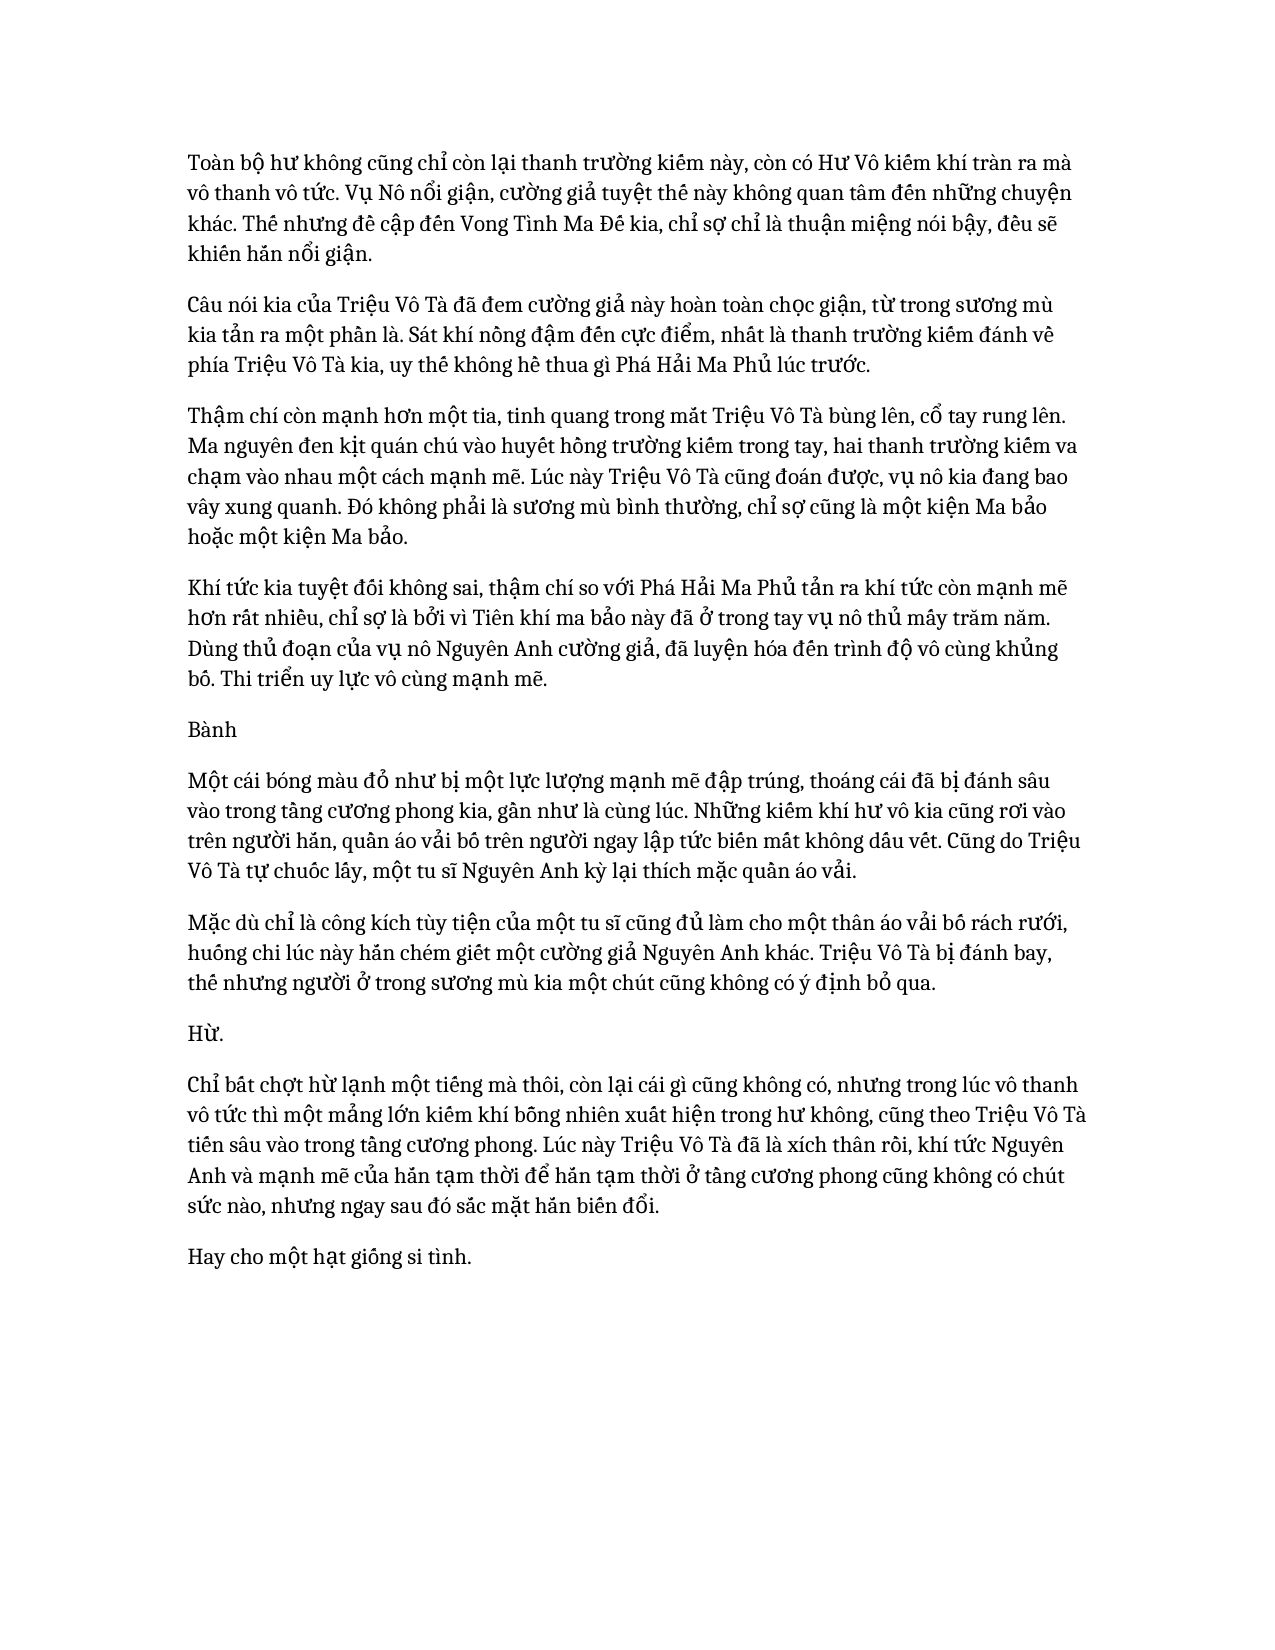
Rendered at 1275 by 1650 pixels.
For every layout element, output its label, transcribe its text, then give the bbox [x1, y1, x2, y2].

text Thậm chí còn mạnh hơn một tia, tinh quang trong mắt Triệu Vô Tà bùng lên, cổ tay rung lên. Ma nguyên đen kịt quán chú vào huyết hồng trường kiếm trong tay, hai thanh trường kiếm va chạm vào nhau một cách mạnh mẽ. Lúc này Triệu Vô Tà cũng đoán được, vụ nô kia đang bao vây xung quanh. Đó không phải là sương mù bình thường, chỉ sợ cũng là một kiện Ma bảo hoặc một kiện Ma bảo. [187, 403, 1087, 550]
text Câu nói kia của Triệu Vô Tà đã đem cường giả này hoàn toàn chọc giận, từ trong sương mù kia tản ra một phần là. Sát khí nồng đậm đến cực điểm, nhất là thanh trường kiếm đánh về phía Triệu Vô Tà kia, uy thế không hề thua gì Phá Hải Ma Phủ lúc trước. [187, 292, 1087, 378]
text Mặc dù chỉ là công kích tùy tiện của một tu sĩ cũng đủ làm cho một thân áo vải bố rách rưới, huống chi lúc này hắn chém giết một cường giả Nguyên Anh khác. Triệu Vô Tà bị đánh bay, thế nhưng người ở trong sương mù kia một chút cũng không có ý định bỏ qua. [187, 909, 1087, 996]
text Bành [187, 717, 1087, 743]
text Chỉ bất chợt hừ lạnh một tiếng mà thôi, còn lại cái gì cũng không có, nhưng trong lúc vô thanh vô tức thì một mảng lớn kiếm khí bỗng nhiên xuất hiện trong hư không, cũng theo Triệu Vô Tà tiến sâu vào trong tầng cương phong. Lúc này Triệu Vô Tà đã là xích thân rồi, khí tức Nguyên Anh và mạnh mẽ của hắn tạm thời để hắn tạm thời ở tầng cương phong cũng không có chút sức nào, nhưng ngay sau đó sắc mặt hắn biến đổi. [187, 1072, 1087, 1219]
text Toàn bộ hư không cũng chỉ còn lại thanh trường kiếm này, còn có Hư Vô kiếm khí tràn ra mà vô thanh vô tức. Vụ Nô nổi giận, cường giả tuyệt thế này không quan tâm đến những chuyện khác. Thế nhưng đề cập đến Vong Tình Ma Đế kia, chỉ sợ chỉ là thuận miệng nói bậy, đều sẽ khiến hắn nổi giận. [187, 150, 1087, 267]
text Hừ. [187, 1021, 1087, 1047]
text Khí tức kia tuyệt đối không sai, thậm chí so với Phá Hải Ma Phủ tản ra khí tức còn mạnh mẽ hơn rất nhiều, chỉ sợ là bởi vì Tiên khí ma bảo này đã ở trong tay vụ nô thủ mấy trăm năm. Dùng thủ đoạn của vụ nô Nguyên Anh cường giả, đã luyện hóa đến trình độ vô cùng khủng bố. Thi triển uy lực vô cùng mạnh mẽ. [187, 575, 1087, 692]
text Hay cho một hạt giống si tình. [187, 1244, 1087, 1270]
text Một cái bóng màu đỏ như bị một lực lượng mạnh mẽ đập trúng, thoáng cái đã bị đánh sâu vào trong tầng cương phong kia, gần như là cùng lúc. Những kiếm khí hư vô kia cũng rơi vào trên người hắn, quần áo vải bố trên người ngay lập tức biến mất không dấu vết. Cũng do Triệu Vô Tà tự chuốc lấy, một tu sĩ Nguyên Anh kỳ lại thích mặc quần áo vải. [187, 768, 1087, 885]
